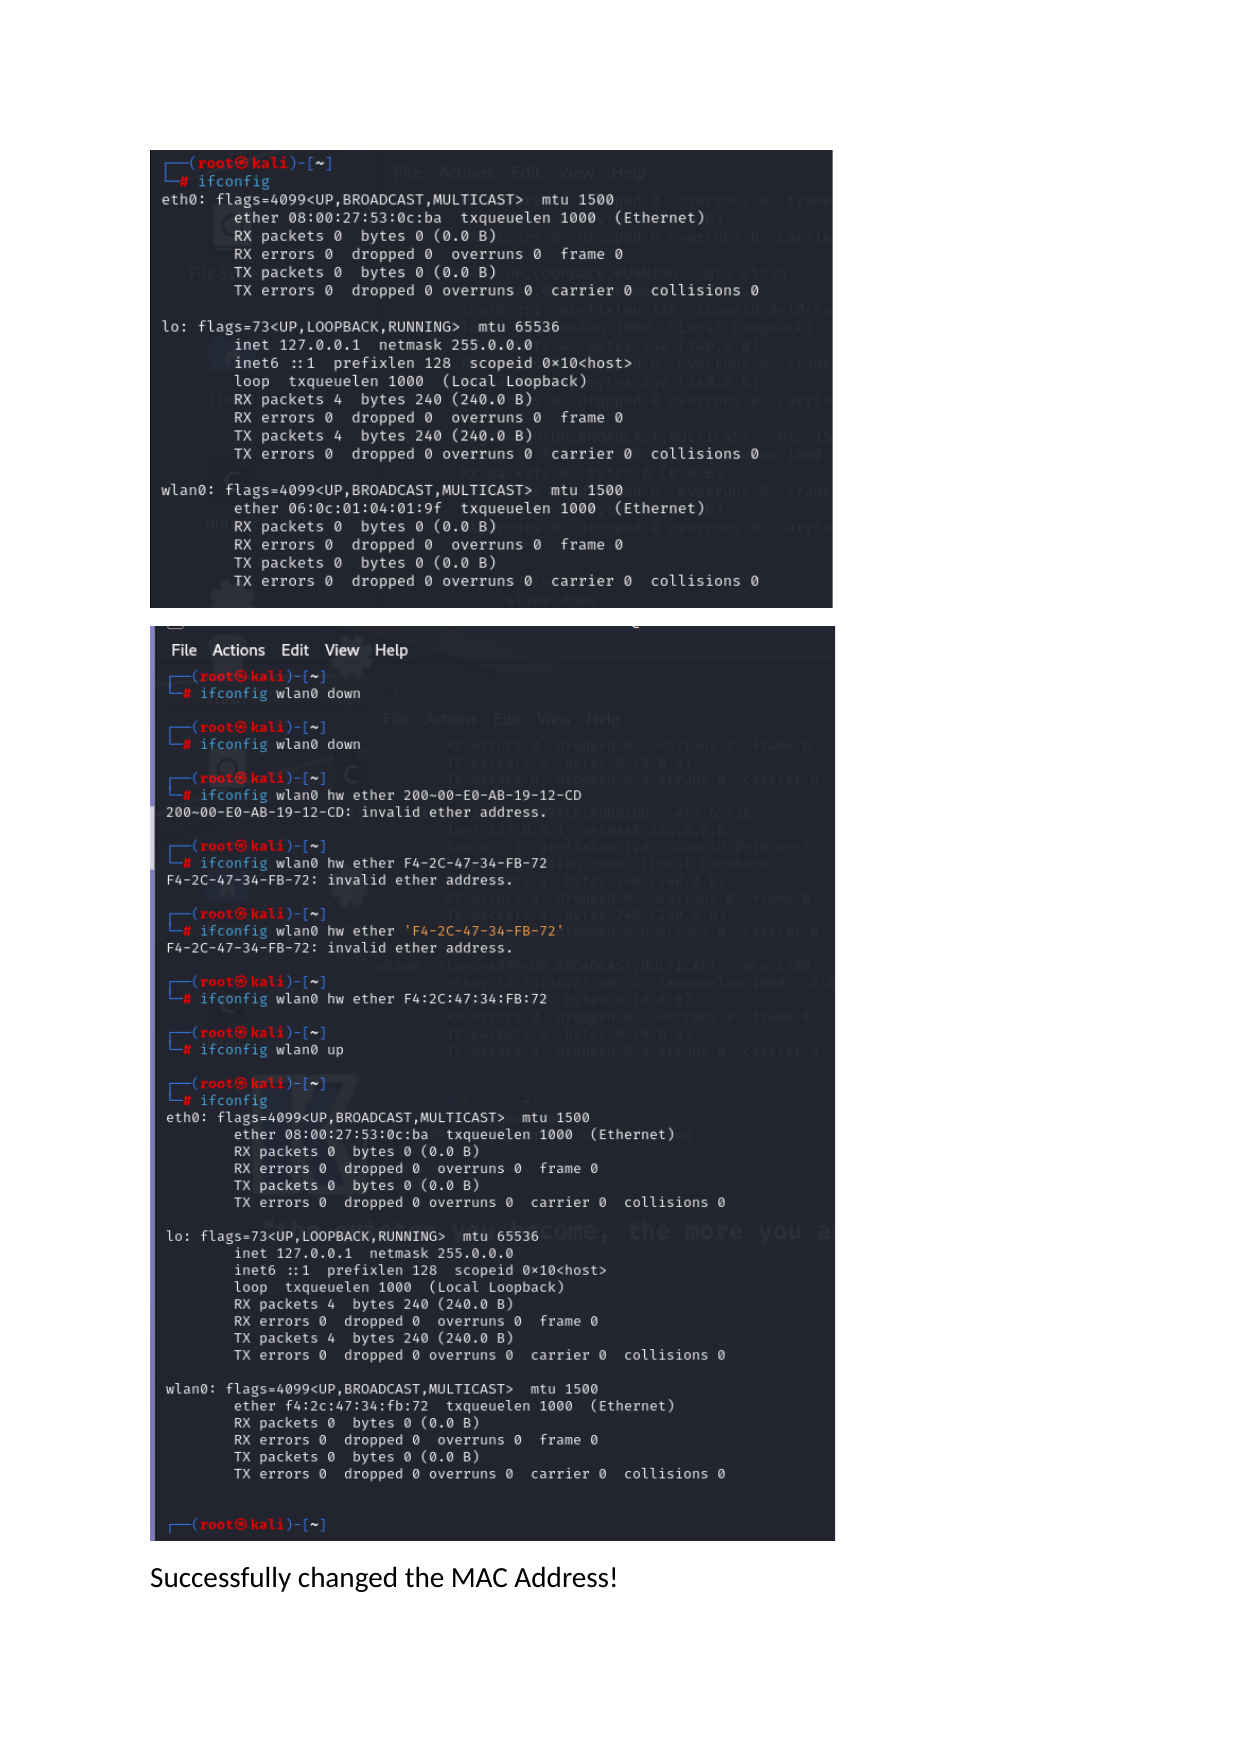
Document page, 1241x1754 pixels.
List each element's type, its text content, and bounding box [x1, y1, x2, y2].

picture [150, 150, 833, 608]
text Successfully changed the MAC Address! [150, 1559, 1090, 1594]
picture [150, 626, 836, 1541]
